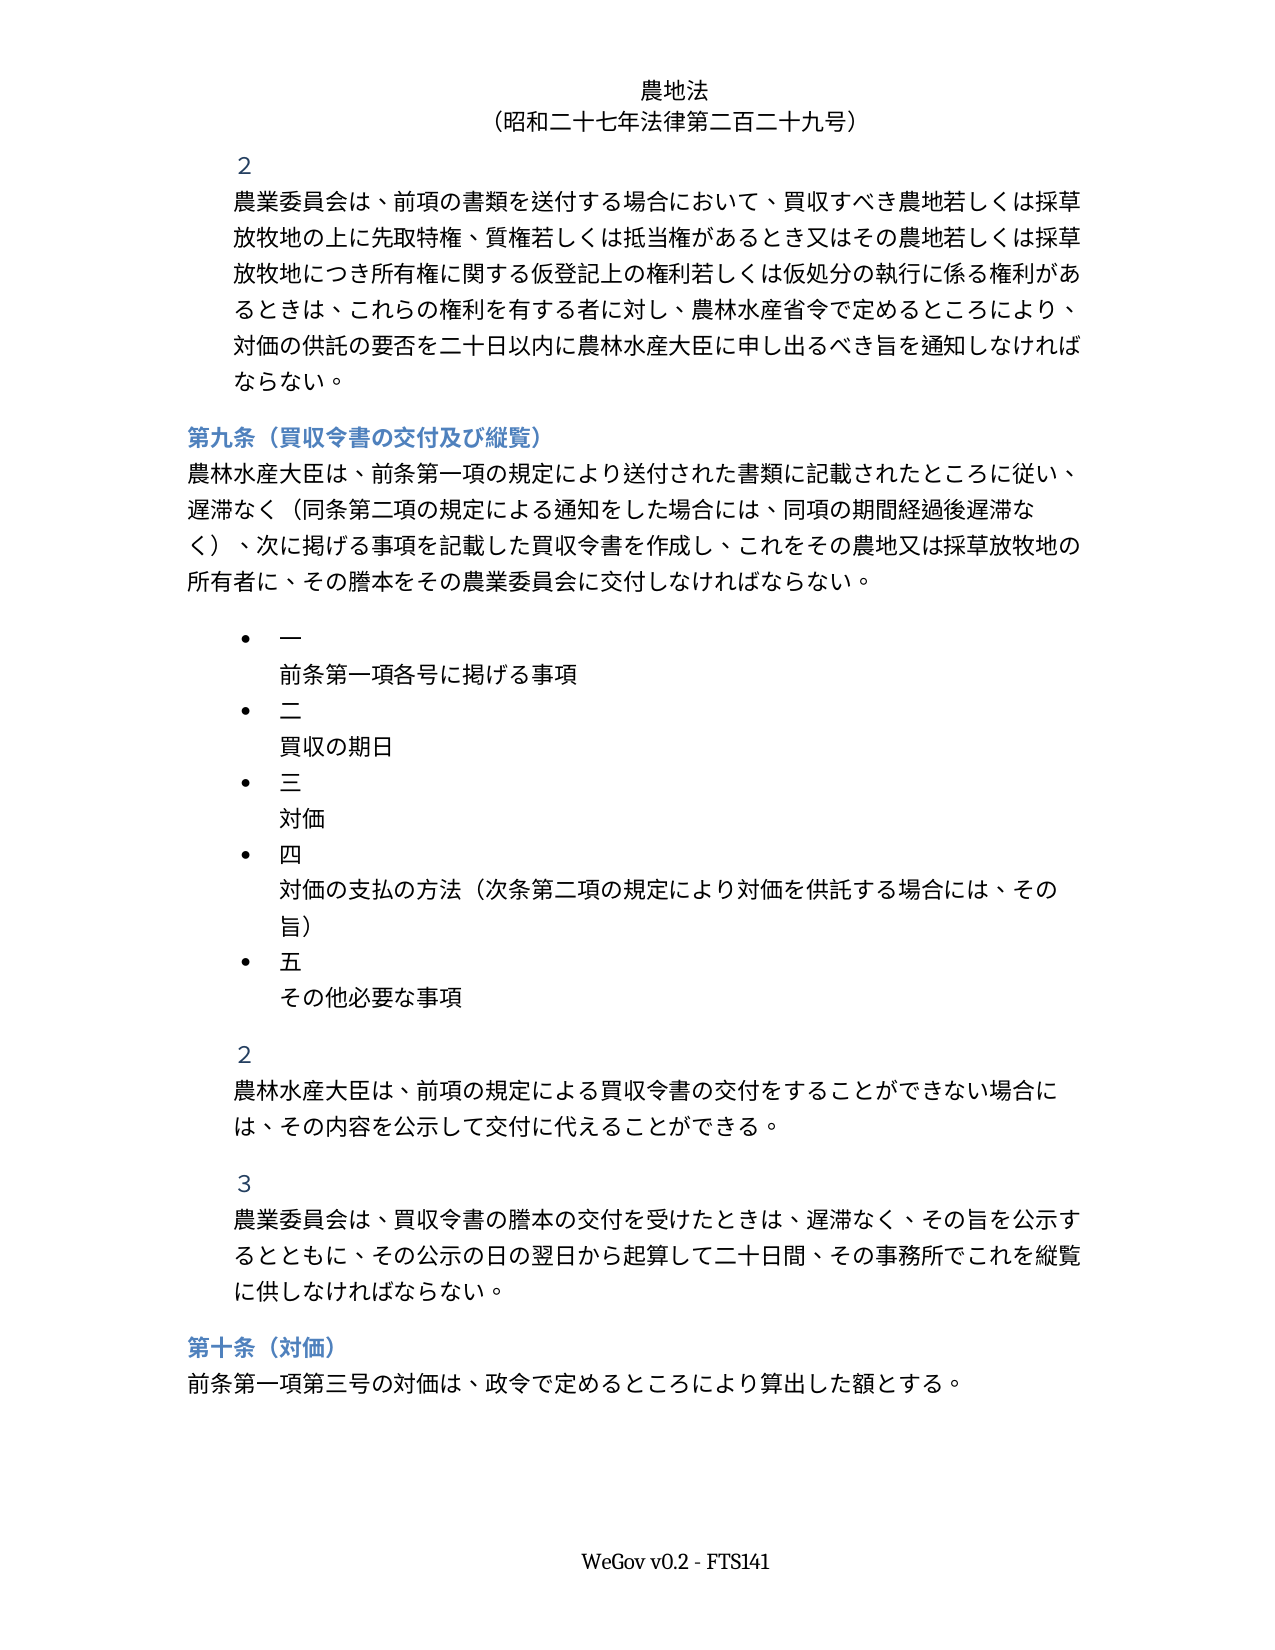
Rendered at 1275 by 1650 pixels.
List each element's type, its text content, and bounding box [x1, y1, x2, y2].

subtitle ３ [233, 1168, 1087, 1199]
text 農林水産大臣は、前項の規定による買収令書の交付をすることができない場合には、その内容を公示して交付に代えることができる。 [233, 1075, 1087, 1142]
subtitle ２ [233, 1039, 1087, 1070]
subtitle 第九条（買収令書の交付及び縦覧） [187, 422, 1087, 454]
list 四 対価の支払の方法（次条第二項の規定により対価を供託する場合には、その旨） [242, 838, 1087, 942]
list 二 買収の期日 [242, 695, 1087, 762]
list 五 その他必要な事項 [242, 946, 1087, 1013]
text 農業委員会は、前項の書類を送付する場合において、買収すべき農地若しくは採草放牧地の上に先取特権、質権若しくは抵当権があるとき又はその農地若しくは採草放牧地につき所有権に関する仮登記上の権利若しくは仮処分の執行に係る権利があるときは、これらの権利を有する者に対し、農林水産省令で定めるところにより、対価の供託の要否を二十日以内に農林水産大臣に申し出るべき旨を通知しなければならない。 [233, 186, 1087, 397]
text 農業委員会は、買収令書の謄本の交付を受けたときは、遅滞なく、その旨を公示するとともに、その公示の日の翌日から起算して二十日間、その事務所でこれを縦覧に供しなければならない。 [233, 1204, 1087, 1307]
list 一 前条第一項各号に掲げる事項 [242, 623, 1087, 690]
list 三 対価 [242, 767, 1087, 834]
text 前条第一項第三号の対価は、政令で定めるところにより算出した額とする。 [187, 1368, 1087, 1399]
subtitle ２ [233, 150, 1087, 181]
text 農林水産大臣は、前条第一項の規定により送付された書類に記載されたところに従い、遅滞なく（同条第二項の規定による通知をした場合には、同項の期間経過後遅滞なく）、次に掲げる事項を記載した買収令書を作成し、これをその農地又は採草放牧地の所有者に、その謄本をその農業委員会に交付しなければならない。 [187, 458, 1087, 597]
subtitle 第十条（対価） [187, 1332, 1087, 1363]
